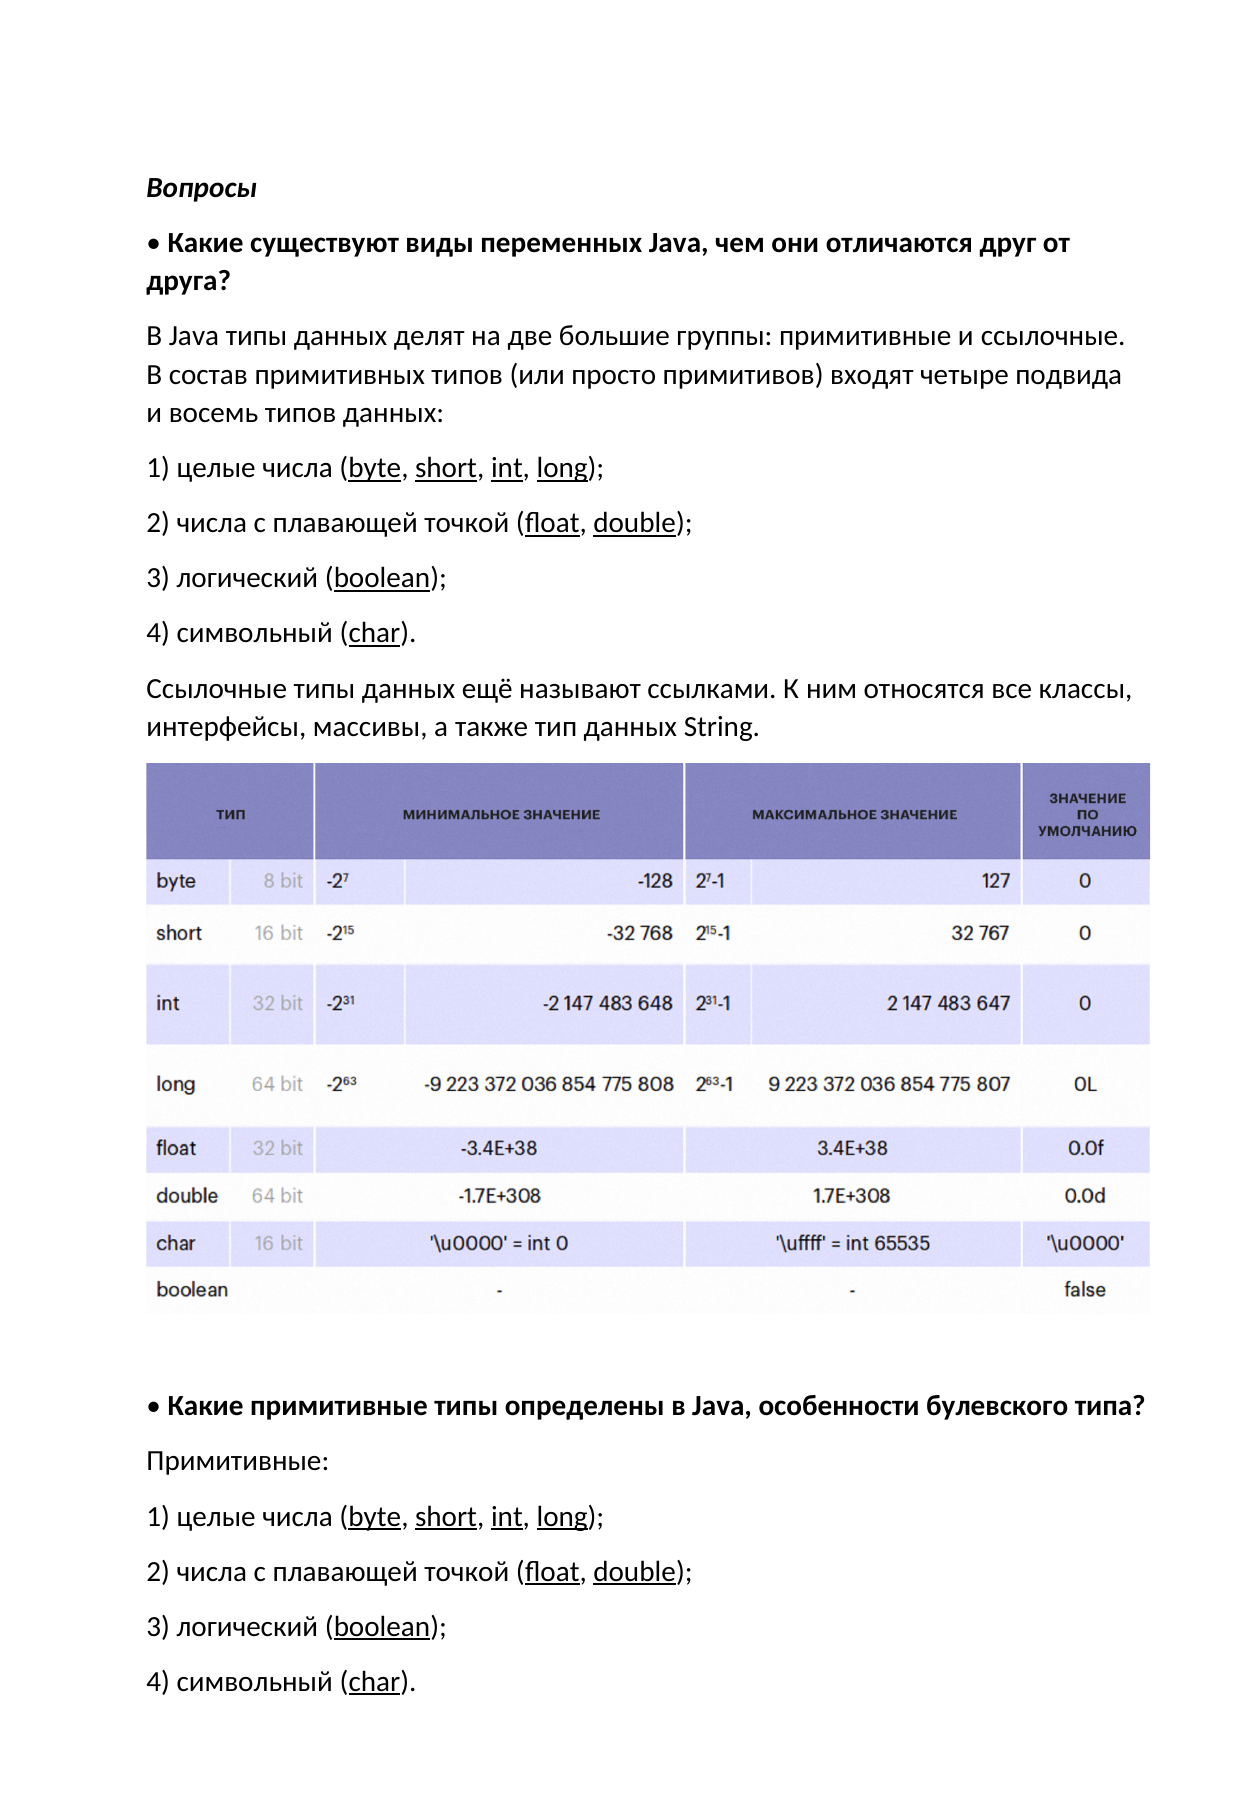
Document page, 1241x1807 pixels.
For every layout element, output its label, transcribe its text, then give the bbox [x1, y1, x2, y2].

text Примитивные: [146, 1442, 1150, 1478]
text 1) целые числа (byte, short, int, long); [146, 449, 1150, 485]
text 2) числа с плавающей точкой (float, double); [146, 504, 1150, 540]
picture [146, 763, 1150, 1314]
text 4) символьный (char). [146, 1663, 1150, 1698]
text 3) логический (boolean); [146, 1608, 1150, 1643]
text 1) целые числа (byte, short, int, long); [146, 1498, 1150, 1533]
text • Какие примитивные типы определены в Java, особенности булевского типа? [146, 1387, 1150, 1423]
text 3) логический (boolean); [146, 559, 1150, 595]
text 2) числа с плавающей точкой (float, double); [146, 1553, 1150, 1588]
text В Java типы данных делят на две большие группы: примитивные и ссылочные. В состав примитивных типов (или просто примитивов) входят четыре подвида и восемь типов данных: [146, 317, 1150, 430]
text Ссылочные типы данных ещё называют ссылками. К ним относятся все классы, интерфейсы, массивы, а также тип данных String. [146, 670, 1150, 744]
text 4) символьный (char). [146, 614, 1150, 650]
text • Какие существуют виды переменных Java, чем они отличаются друг от друга? [146, 224, 1150, 298]
text Вопросы [146, 169, 1150, 204]
